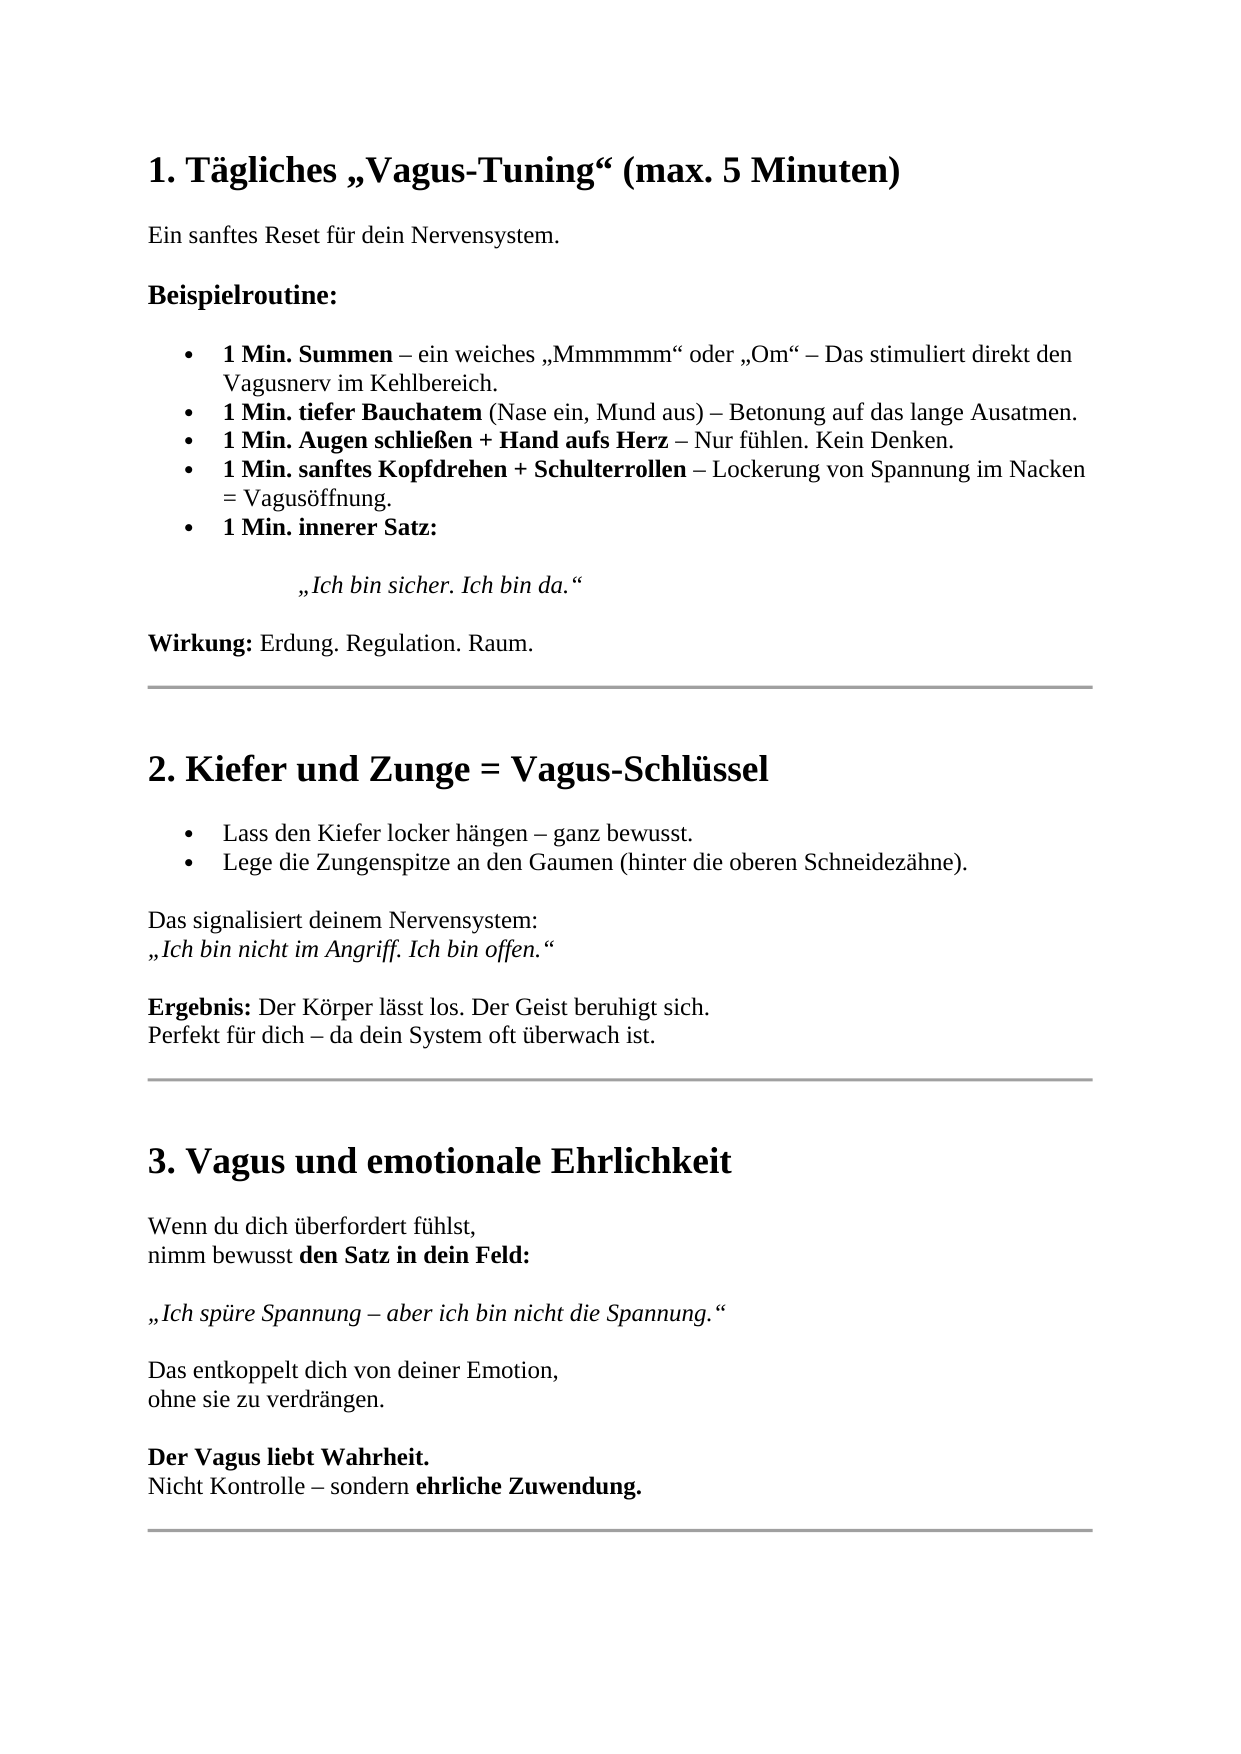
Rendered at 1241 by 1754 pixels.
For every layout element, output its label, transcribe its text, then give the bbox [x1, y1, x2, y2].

list Lege die Zungenspitze an den Gaumen (hinter die oberen Schneidezähne). [185, 847, 1093, 876]
text 1. Tägliches „Vagus-Tuning“ (max. 5 Minuten) [148, 148, 1093, 191]
text Das entkoppelt dich von deiner Emotion, ohne sie zu verdrängen. [148, 1356, 1093, 1413]
text Das signalisiert deinem Nervensystem: „Ich bin nicht im Angriff. Ich bin offen.“ [148, 905, 1093, 962]
list 1 Min. Augen schließen + Hand aufs Herz – Nur fühlen. Kein Denken. [185, 426, 1093, 454]
text 3. Vagus und emotionale Ehrlichkeit [148, 1139, 1093, 1182]
text Wenn du dich überfordert fühlst, nimm bewusst den Satz in dein Feld: [148, 1211, 1093, 1268]
list 1 Min. tiefer Bauchatem (Nase ein, Mund aus) – Betonung auf das lange Ausatmen. [185, 397, 1093, 426]
text Ein sanftes Reset für dein Nervensystem. [148, 220, 1093, 249]
text Ergebnis: Der Körper lässt los. Der Geist beruhigt sich. Perfekt für dich – da dein System oft überwach ist. [148, 992, 1093, 1049]
list 1 Min. Summen – ein weiches „Mmmmmm“ oder „Om“ – Das stimuliert direkt den Vagusnerv im Kehlbereich. [185, 339, 1093, 397]
list Lass den Kiefer locker hängen – ganz bewusst. [185, 818, 1093, 847]
text „Ich spüre Spannung – aber ich bin nicht die Spannung.“ [148, 1298, 1093, 1326]
text „Ich bin sicher. Ich bin da.“ [298, 570, 1093, 598]
text Wirkung: Erdung. Regulation. Raum. [148, 628, 1093, 656]
text 2. Kiefer und Zunge = Vagus-Schlüssel [148, 746, 1093, 789]
text Beispielroutine: [148, 278, 1093, 310]
text Der Vagus liebt Wahrheit. Nicht Kontrolle – sondern ehrliche Zuwendung. [148, 1442, 1093, 1500]
list 1 Min. innerer Satz: [185, 512, 1093, 541]
list 1 Min. sanftes Kopfdrehen + Schulterrollen – Lockerung von Spannung im Nacken = Vagusöffnung. [185, 454, 1093, 512]
